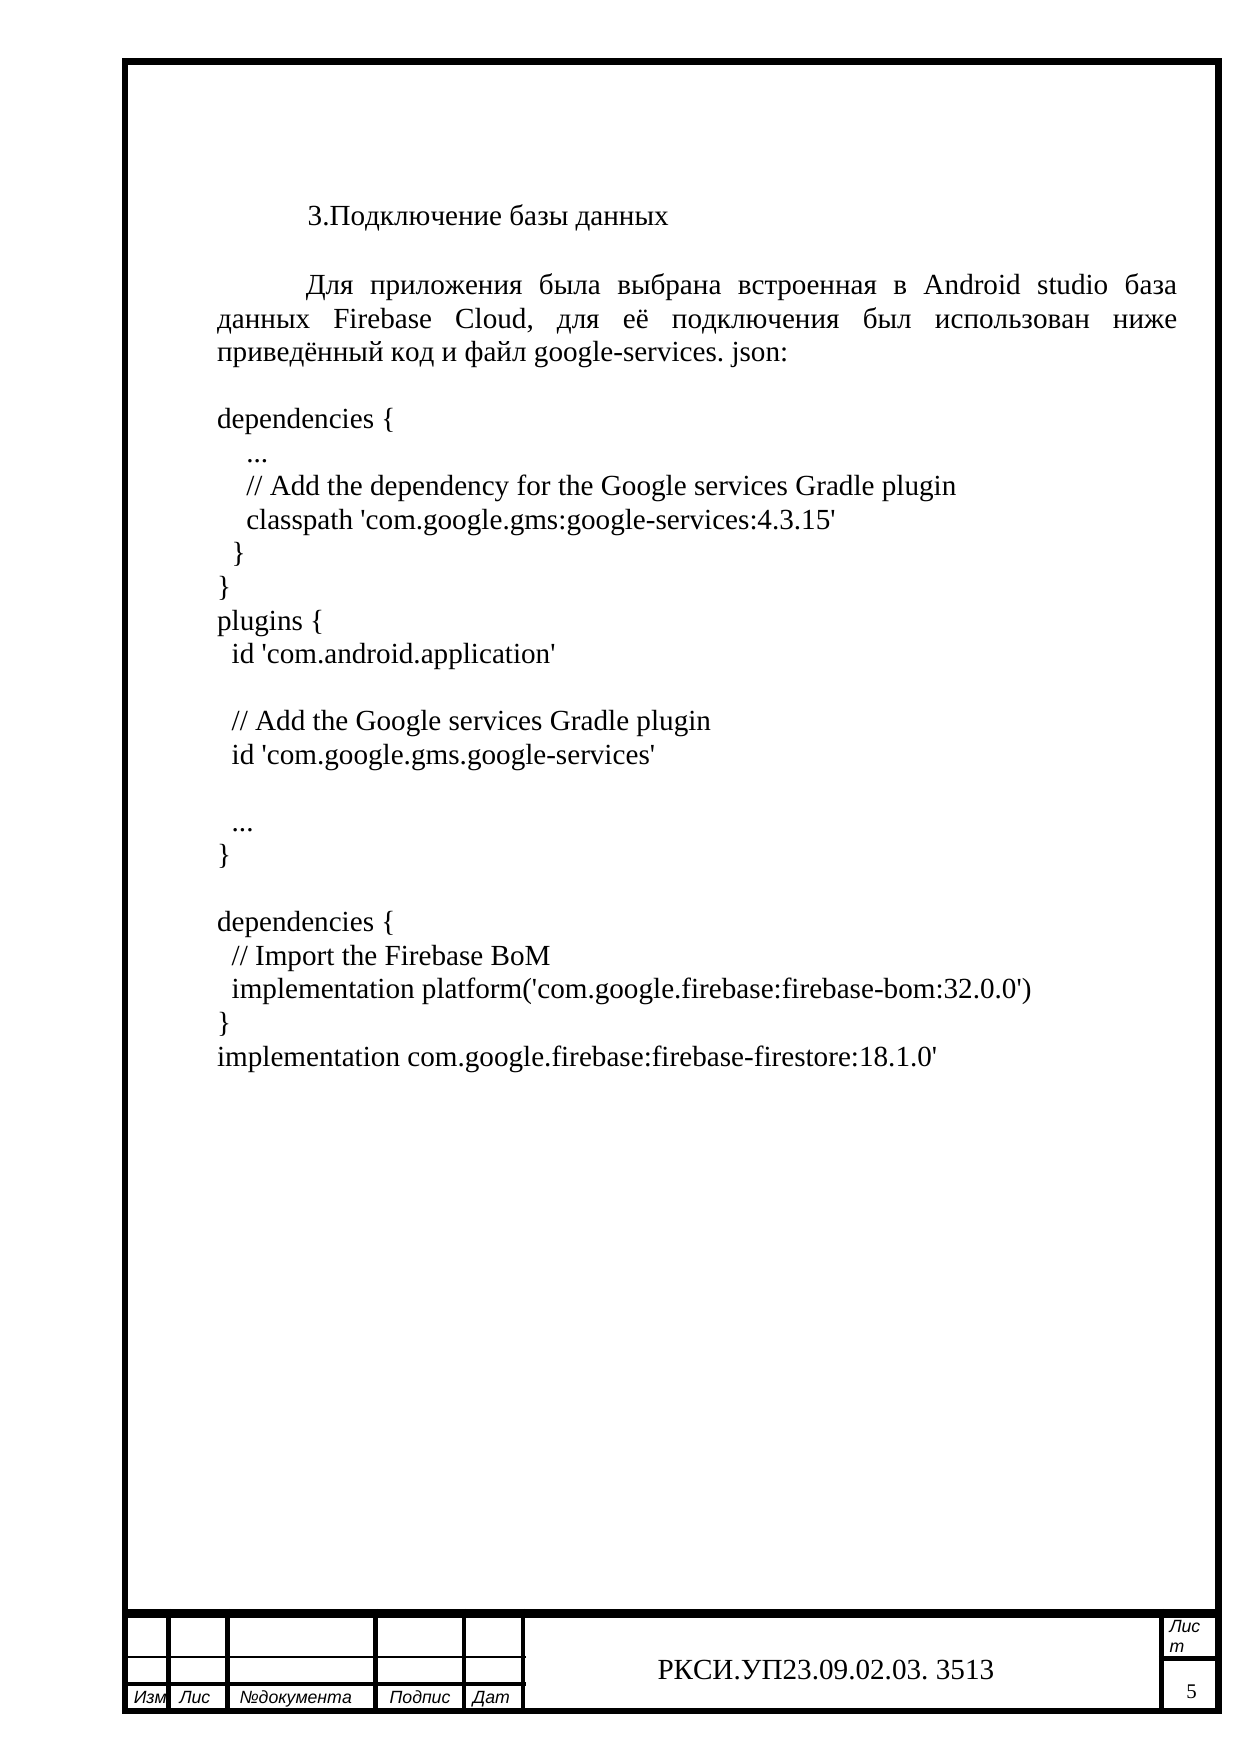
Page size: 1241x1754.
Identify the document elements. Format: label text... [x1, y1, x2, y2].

table_cell [466, 1658, 521, 1681]
table_cell [171, 1618, 225, 1656]
table_cell [466, 1618, 521, 1656]
table_cell Лист [1164, 1618, 1215, 1656]
table_cell Подпись [378, 1686, 462, 1708]
table_header 3.Подключение базы данных Для приложения была выбрана встроенная в Android studio база данных Firebase Cloud, для её подключения был использован ниже приведённый код и файл google-services. json: dependencies { ... // Add the dependency for the Google services Gradle plugin classpath 'com.google.gms:google-services:4.3.15' } } plugins { id 'com.android.application' // Add the Google services Gradle plugin id 'com.google.gms.google-services' ... } dependencies { // Import the Firebase BoM implementation platform('com.google.firebase:firebase-bom:32.0.0') } implementation com.google.firebase:firebase-firestore:18.1.0' [128, 65, 1215, 1609]
table_cell [230, 1658, 373, 1681]
table_cell 5 [1164, 1661, 1215, 1708]
table_cell РКСИ.УП23.09.02.03. 3513 [525, 1618, 1159, 1708]
table_cell [378, 1658, 462, 1681]
table_cell [171, 1658, 225, 1681]
table_cell №документа [230, 1686, 373, 1708]
table_cell [128, 1658, 166, 1681]
table_cell [128, 1618, 166, 1656]
table_cell Лист [171, 1686, 225, 1708]
table_cell Изм. [128, 1686, 166, 1708]
table_cell [230, 1618, 373, 1656]
table_cell [378, 1618, 462, 1656]
table_cell Дата [466, 1686, 521, 1708]
